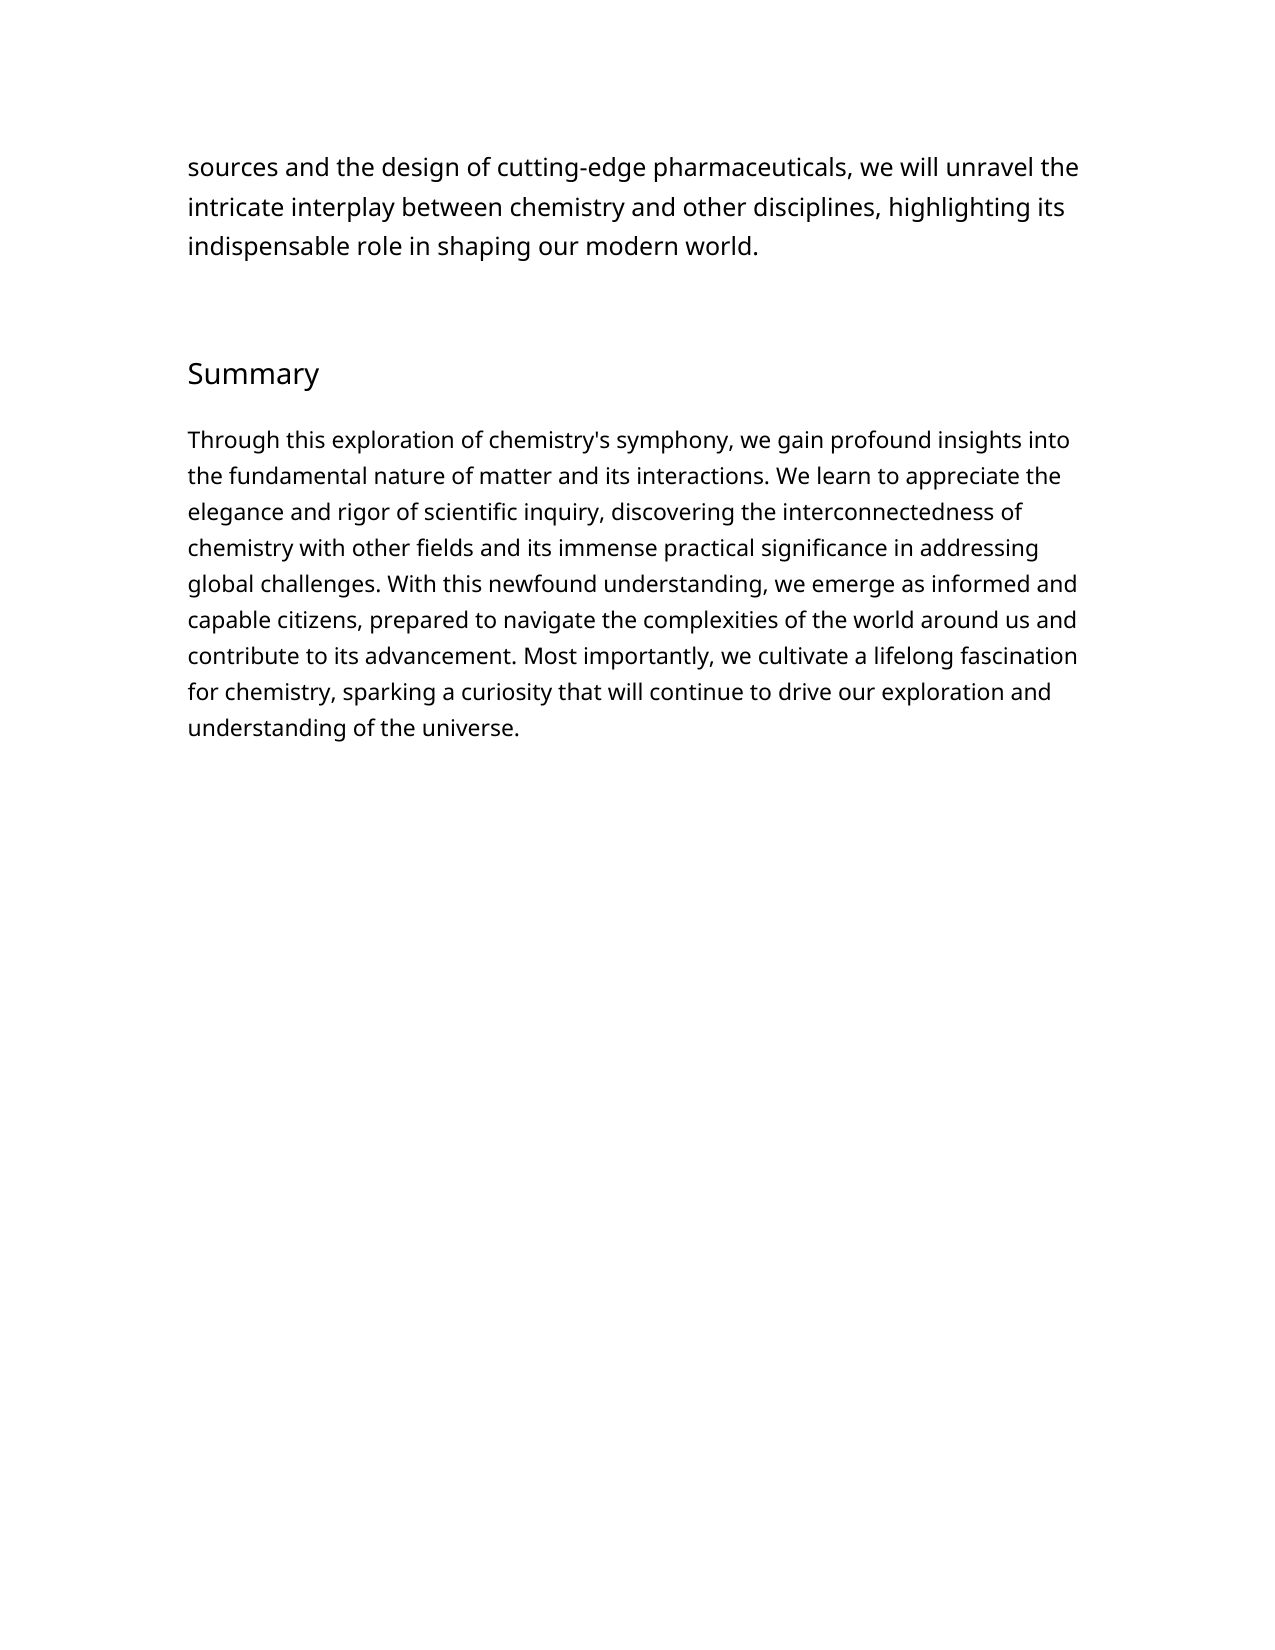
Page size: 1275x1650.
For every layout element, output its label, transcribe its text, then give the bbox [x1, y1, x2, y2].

text Through this exploration of chemistry's symphony, we gain profound insights into the fundamental nature of matter and its interactions. We learn to appreciate the elegance and rigor of scientific inquiry, discovering the interconnectedness of chemistry with other fields and its immense practical significance in addressing global challenges. With this newfound understanding, we emerge as informed and capable citizens, prepared to navigate the complexities of the world around us and contribute to its advancement. Most importantly, we cultivate a lifelong fascination for chemistry, sparking a curiosity that will continue to drive our exploration and understanding of the universe. [187, 424, 1087, 743]
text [187, 150, 1087, 262]
text Summary [187, 353, 1087, 393]
